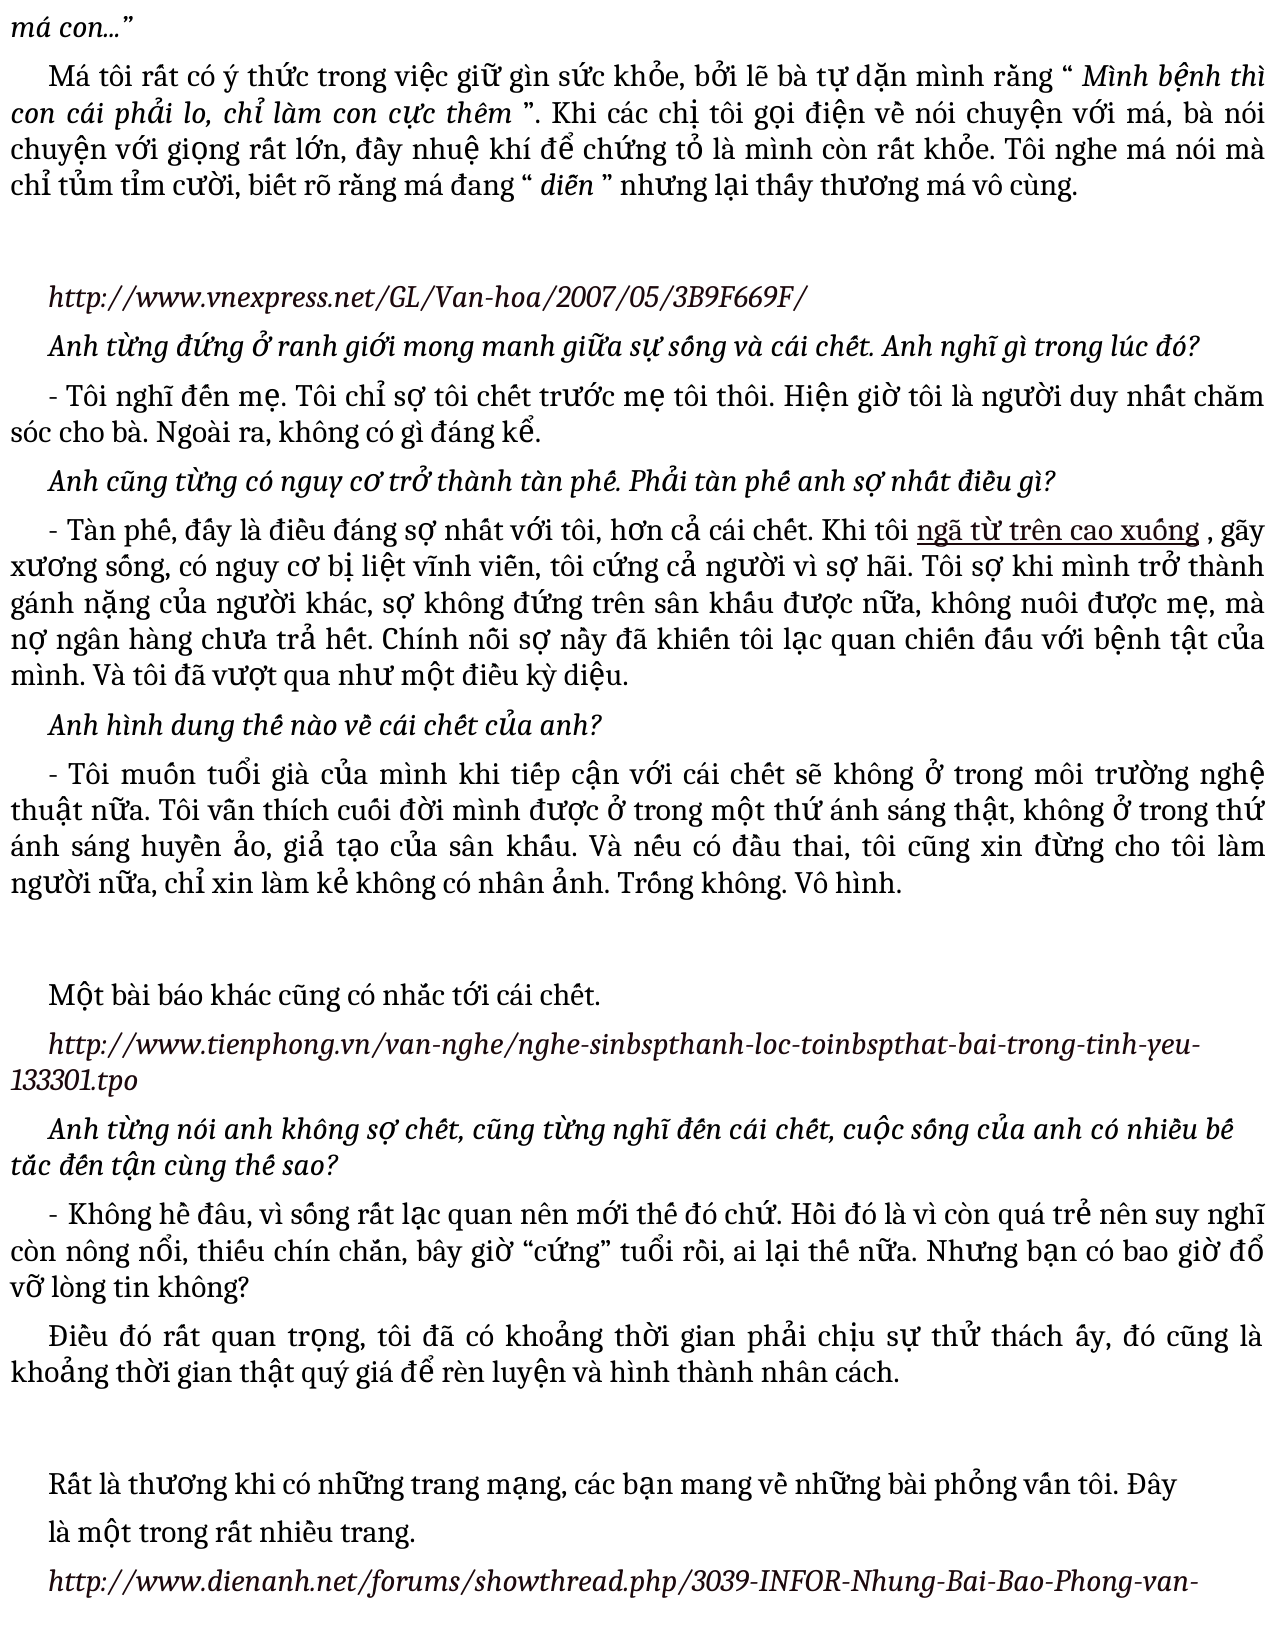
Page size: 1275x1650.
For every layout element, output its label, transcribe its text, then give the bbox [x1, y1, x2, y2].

list Tôi muốn tuổi già của mình khi tiếp cận với cái chết sẽ không ở trong môi trường nghệ thuật nữa. Tôi vẫn thích cuối đời mình được ở trong một thứ ánh sáng thật, không ở trong thứ ánh sáng huyền ảo, giả tạo của sân khấu. Và nếu có đầu thai, tôi cũng xin đừng cho tôi làm người nữa, chỉ xin làm kẻ không có nhân ảnh. Trống không. Vô hình. [10, 756, 1266, 901]
list Tàn phế, đấy là điều đáng sợ nhất với tôi, hơn cả cái chết. Khi tôi ngã từ trên cao xuống , gãy xương sống, có nguy cơ bị liệt vĩnh viễn, tôi cứng cả người vì sợ hãi. Tôi sợ khi mình trở thành gánh nặng của người khác, sợ không đứng trên sân khấu được nữa, không nuôi được mẹ, mà nợ ngân hàng chưa trả hết. Chính nỗi sợ nầy đã khiến tôi lạc quan chiến đấu với bệnh tật của mình. Và tôi đã vượt qua như một điều kỳ diệu. [10, 512, 1265, 693]
text Anh hình dung thế nào về cái chết của anh? [48, 707, 1275, 743]
text http://www.vnexpress.net/GL/Van-hoa/2007/05/3B9F669F/ [48, 279, 1275, 315]
text Một bài báo khác cũng có nhắc tới cái chết. [48, 977, 1275, 1013]
text má con...” [10, 9, 1275, 45]
text Anh từng nói anh không sợ chết, cũng từng nghĩ đến cái chết, cuộc sống của anh có nhiều bế tắc đến tận cùng thế sao? [10, 1111, 1275, 1184]
text http://www.tienphong.vn/van-nghe/nghe-sinbspthanh-loc-toinbspthat-bai-trong-tinh-yeu- 133301.tpo [10, 1026, 1275, 1098]
text Anh từng đứng ở ranh giới mong manh giữa sự sống và cái chết. Anh nghĩ gì trong lúc đó? [48, 329, 1275, 364]
list Không hề đâu, vì sống rất lạc quan nên mới thế đó chứ. Hồi đó là vì còn quá trẻ nên suy nghĩ còn nông nổi, thiếu chín chắn, bây giờ “cứng” tuổi rồi, ai lại thế nữa. Nhưng bạn có bao giờ đổ vỡ lòng tin không? [10, 1197, 1265, 1305]
text Má tôi rất có ý thức trong việc giữ gìn sức khỏe, bởi lẽ bà tự dặn mình rằng “ Mình bệnh thì con cái phải lo, chỉ làm con cực thêm ”. Khi các chị tôi gọi điện về nói chuyện với má, bà nói chuyện với giọng rất lớn, đầy nhuệ khí để chứng tỏ là mình còn rất khỏe. Tôi nghe má nói mà chỉ tủm tỉm cười, biết rõ rằng má đang “ diễn ” nhưng lại thấy thương má vô cùng. [10, 59, 1266, 203]
text http://www.dienanh.net/forums/showthread.php/3039-INFOR-Nhung-Bai-Bao-Phong-van- [48, 1563, 1275, 1599]
list Tôi nghĩ đến mẹ. Tôi chỉ sợ tôi chết trước mẹ tôi thôi. Hiện giờ tôi là người duy nhất chăm sóc cho bà. Ngoài ra, không có gì đáng kể. [10, 378, 1264, 450]
text Điều đó rất quan trọng, tôi đã có khoảng thời gian phải chịu sự thử thách ấy, đó cũng là khoảng thời gian thật quý giá để rèn luyện và hình thành nhân cách. [10, 1318, 1264, 1391]
text Rất là thương khi có những trang mạng, các bạn mang về những bài phỏng vấn tôi. Đây là một trong rất nhiều trang. [48, 1466, 1183, 1551]
text Anh cũng từng có nguy cơ trở thành tàn phế. Phải tàn phế anh sợ nhất điều gì? [48, 463, 1275, 499]
